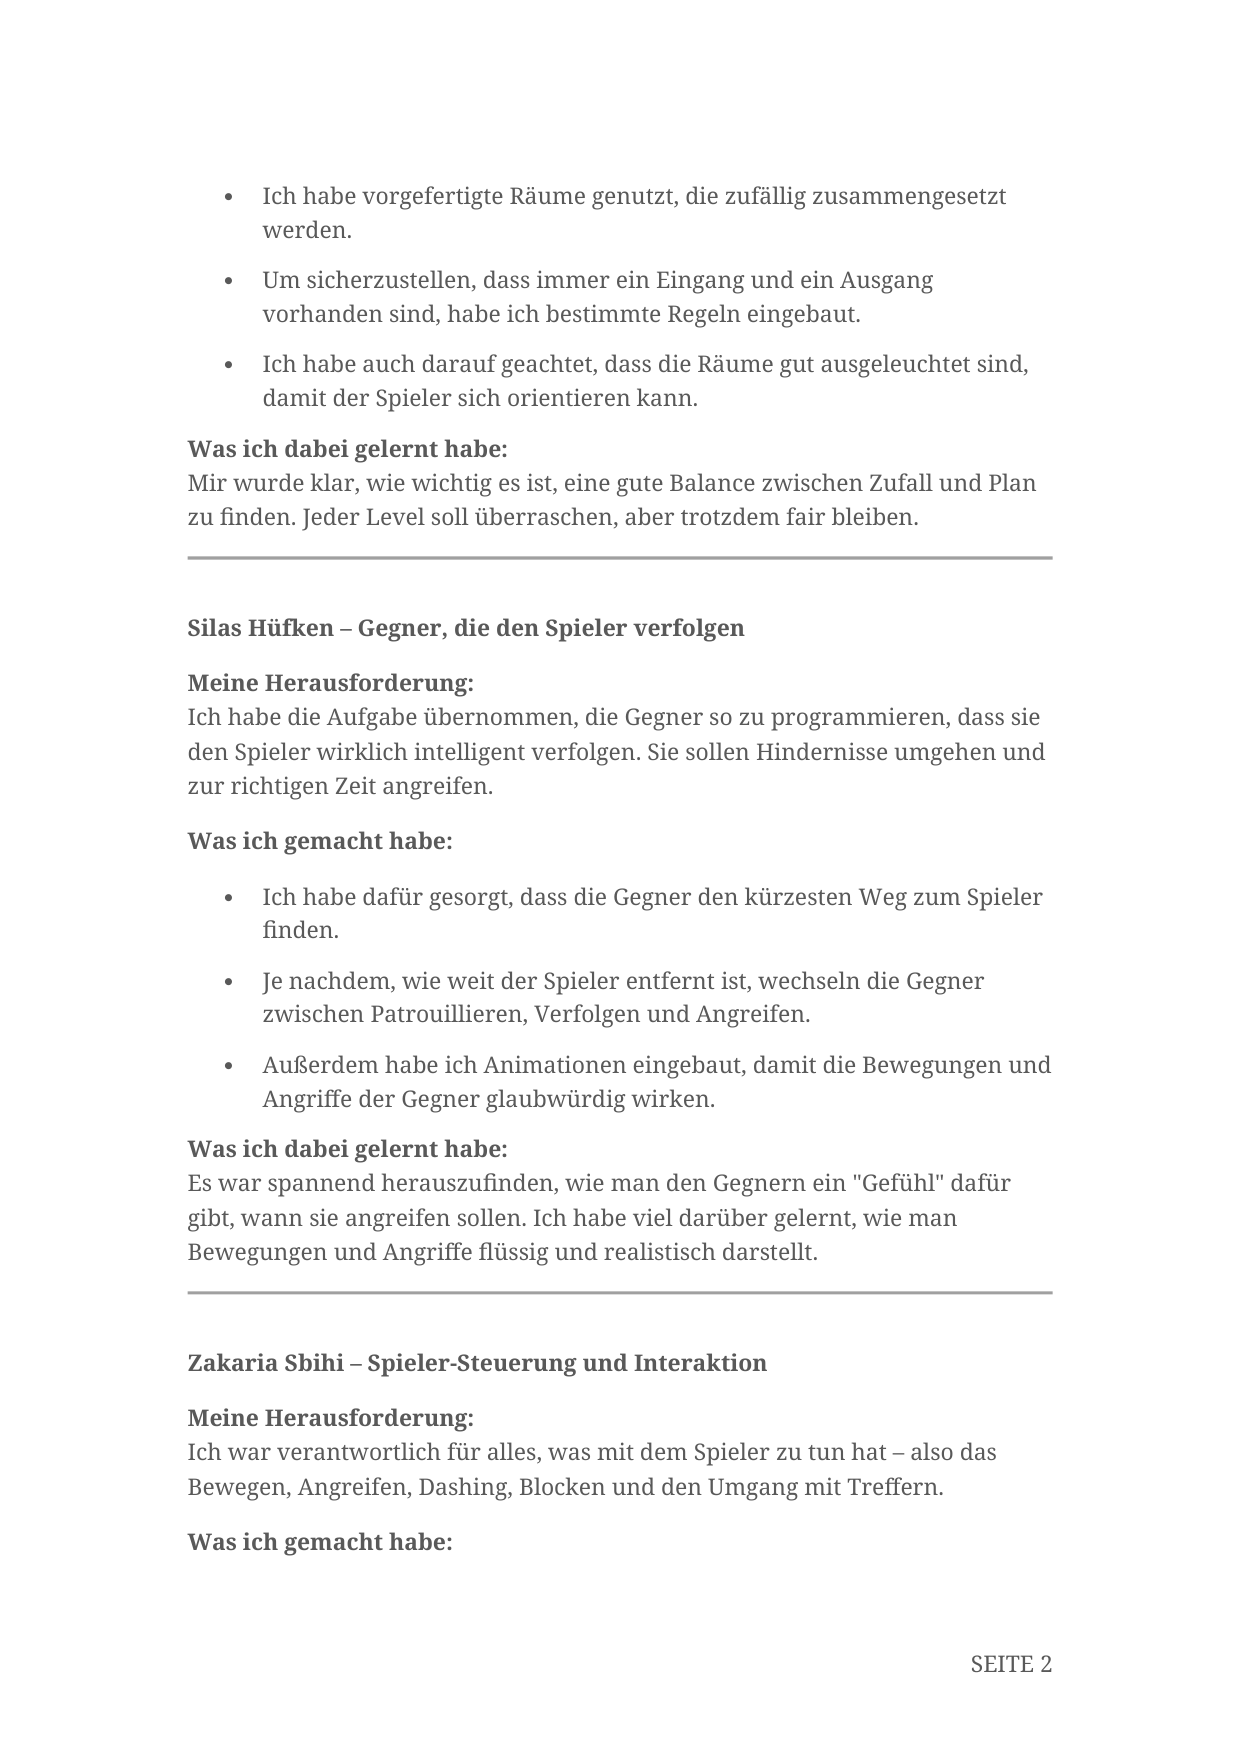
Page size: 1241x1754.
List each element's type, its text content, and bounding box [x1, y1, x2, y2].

list Um sicherzustellen, dass immer ein Eingang und ein Ausgang vorhanden sind, habe ich bestimmte Regeln eingebaut. [225, 264, 1053, 329]
list Je nachdem, wie weit der Spieler entfernt ist, wechseln die Gegner zwischen Patrouillieren, Verfolgen und Angreifen. [225, 964, 1053, 1029]
list Außerdem habe ich Animationen eingebaut, damit die Bewegungen und Angriffe der Gegner glaubwürdig wirken. [225, 1049, 1053, 1114]
text Meine Herausforderung: Ich habe die Aufgabe übernommen, die Gegner so zu programmieren, dass sie den Spieler wirklich intelligent verfolgen. Sie sollen Hindernisse umgehen und zur richtigen Zeit angreifen. [187, 667, 1053, 801]
text Zakaria Sbihi – Spieler-Steuerung und Interaktion [187, 1346, 1053, 1378]
text Was ich dabei gelernt habe: Mir wurde klar, wie wichtig es ist, eine gute Balance zwischen Zufall und Plan zu finden. Jeder Level soll überraschen, aber trotzdem fair bleiben. [187, 432, 1053, 532]
text Silas Hüfken – Gegner, die den Spieler verfolgen [187, 612, 1053, 643]
text Meine Herausforderung: Ich war verantwortlich für alles, was mit dem Spieler zu tun hat – also das Bewegen, Angreifen, Dashing, Blocken und den Umgang mit Treffern. [187, 1402, 1053, 1502]
list Ich habe auch darauf geachtet, dass die Räume gut ausgeleuchtet sind, damit der Spieler sich orientieren kann. [225, 348, 1053, 413]
text Was ich gemacht habe: [187, 1526, 1053, 1557]
list Ich habe dafür gesorgt, dass die Gegner den kürzesten Weg zum Spieler finden. [225, 880, 1053, 945]
text Was ich gemacht habe: [187, 825, 1053, 856]
list Ich habe vorgefertigte Räume genutzt, die zufällig zusammengesetzt werden. [225, 180, 1053, 245]
text Was ich dabei gelernt habe: Es war spannend herauszufinden, wie man den Gegnern ein "Gefühl" dafür gibt, wann sie angreifen sollen. Ich habe viel darüber gelernt, wie man Bewegungen und Angriffe flüssig und realistisch darstellt. [187, 1133, 1053, 1267]
